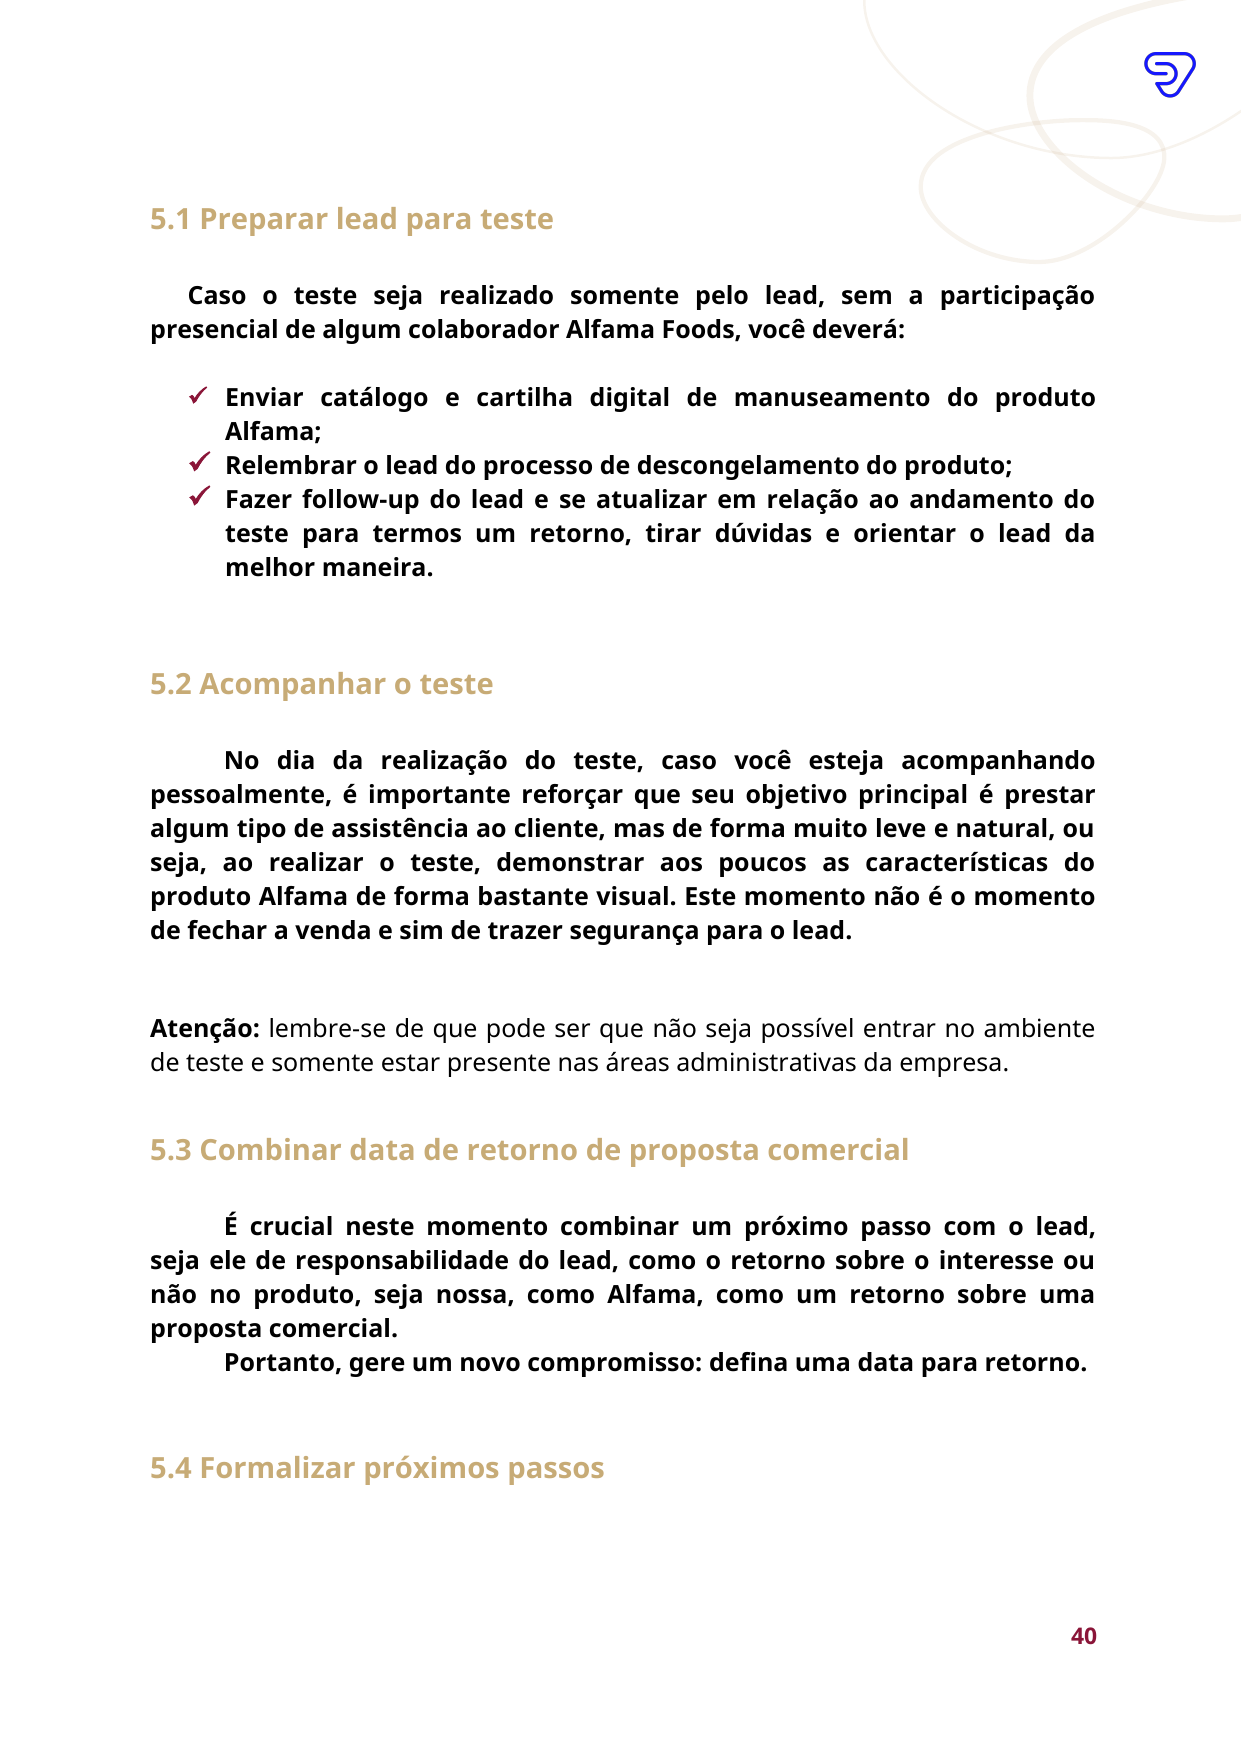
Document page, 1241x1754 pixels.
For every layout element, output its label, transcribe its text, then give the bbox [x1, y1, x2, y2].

list Fazer follow-up do lead e se atualizar em relação ao andamento do teste para termos um retorno, tirar dúvidas e orientar o lead da melhor maneira. [187, 482, 1097, 584]
text 5.3 Combinar data de retorno de proposta comercial [150, 1129, 1097, 1169]
text Atenção: lembre-se de que pode ser que não seja possível entrar no ambiente de teste e somente estar presente nas áreas administrativas da empresa. [150, 1010, 1097, 1078]
text Portanto, gere um novo compromisso: defina uma data para retorno. [150, 1345, 1097, 1379]
text É crucial neste momento combinar um próximo passo com o lead, seja ele de responsabilidade do lead, como o retorno sobre o interesse ou não no produto, seja nossa, como Alfama, como um retorno sobre uma proposta comercial. [150, 1208, 1097, 1345]
list Relembrar o lead do processo de descongelamento do produto; [187, 448, 1097, 482]
text Caso o teste seja realizado somente pelo lead, sem a participação presencial de algum colaborador Alfama Foods, você deverá: [150, 277, 1097, 345]
text No dia da realização do teste, caso você esteja acompanhando pessoalmente, é importante reforçar que seu objetivo principal é prestar algum tipo de assistência ao cliente, mas de forma muito leve e natural, ou seja, ao realizar o teste, demonstrar aos poucos as características do produto Alfama de forma bastante visual. Este momento não é o momento de fechar a venda e sim de trazer segurança para o lead. [150, 743, 1097, 947]
list Enviar catálogo e cartilha digital de manuseamento do produto Alfama; [187, 379, 1097, 448]
text 5.4 Formalizar próximos passos [150, 1447, 1097, 1487]
picture [1142, 52, 1197, 98]
text 5.2 Acompanhar o teste [150, 663, 1097, 703]
text 5.1 Preparar lead para teste [150, 198, 1097, 238]
